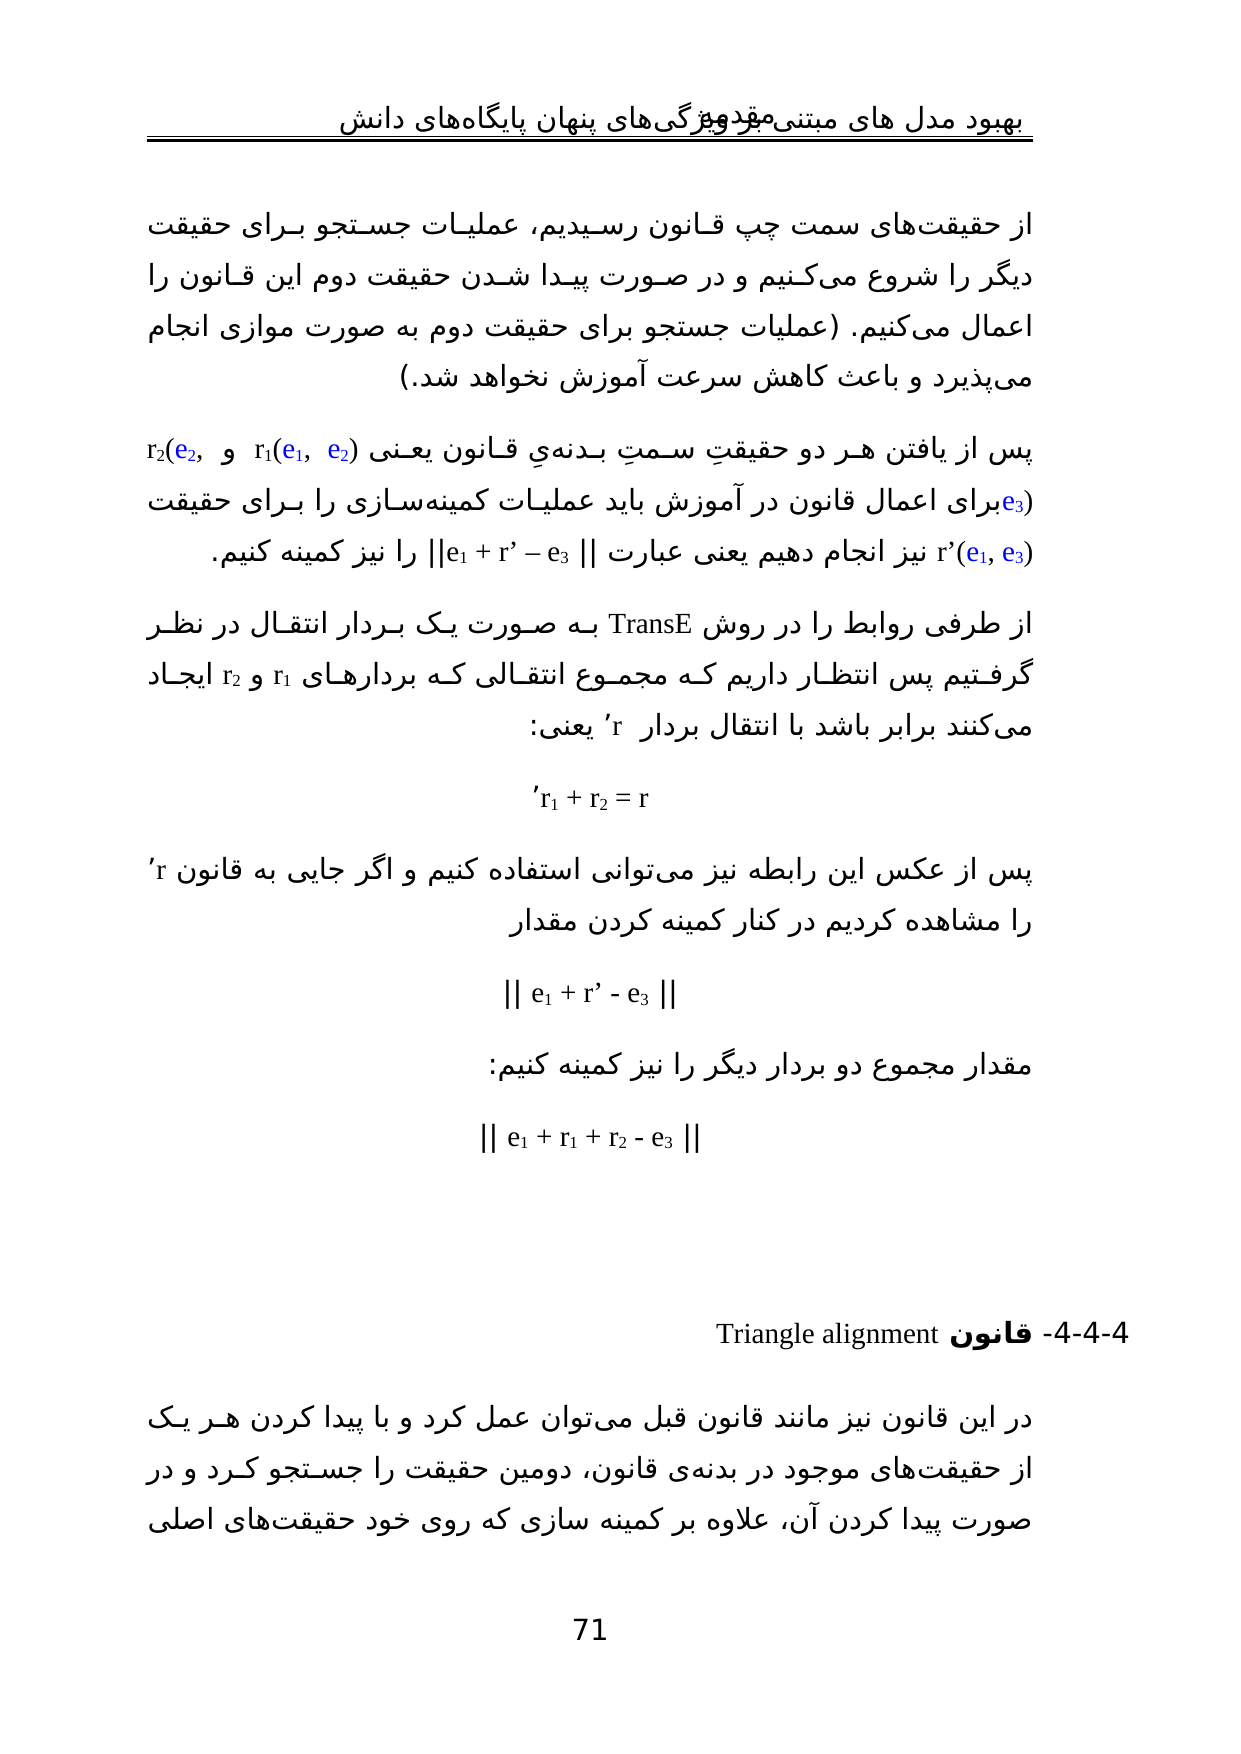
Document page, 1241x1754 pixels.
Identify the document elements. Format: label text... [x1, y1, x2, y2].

text قانون Triangle alignment [147, 1317, 1033, 1351]
text از طرفی روابط را در روش TransE به صورت یک بردار انتقال در نظر گرفتیم پس انتظار داریم که مجموع انتقالی که بردار‌های r1 و r2 ایجاد می‌کنند برابر باشد با انتقال بردار r’ یعنی: [147, 606, 1033, 742]
text r1 + r2 = r’ [147, 780, 1033, 814]
text || e1 + r’ - e3 || [147, 975, 1033, 1009]
text || e1 + r1 + r2 - e3 || [147, 1119, 1033, 1153]
text پس از عکس این رابطه نیز می‌توانی استفاده کنیم و اگر جایی به قانون r’ را مشاهده کردیم در کنار کمینه کردن مقدار [147, 852, 1033, 937]
text مقدار مجموع دو بردار دیگر را نیز کمینه کنیم: [147, 1047, 1033, 1081]
text پس از یافتن هر دو حقیقتِ سمتِ بدنه‌یِ قانون یعنی r1(e1, e2) و r2(e2, e3)برای اعمال قانون در آموزش باید عملیات کمینه‌سازی را برای حقیقت r’(e1, e3) نیز انجام دهیم یعنی عبارت || e1 + r’ – e3|| را نیز کمینه کنیم. [147, 432, 1033, 568]
